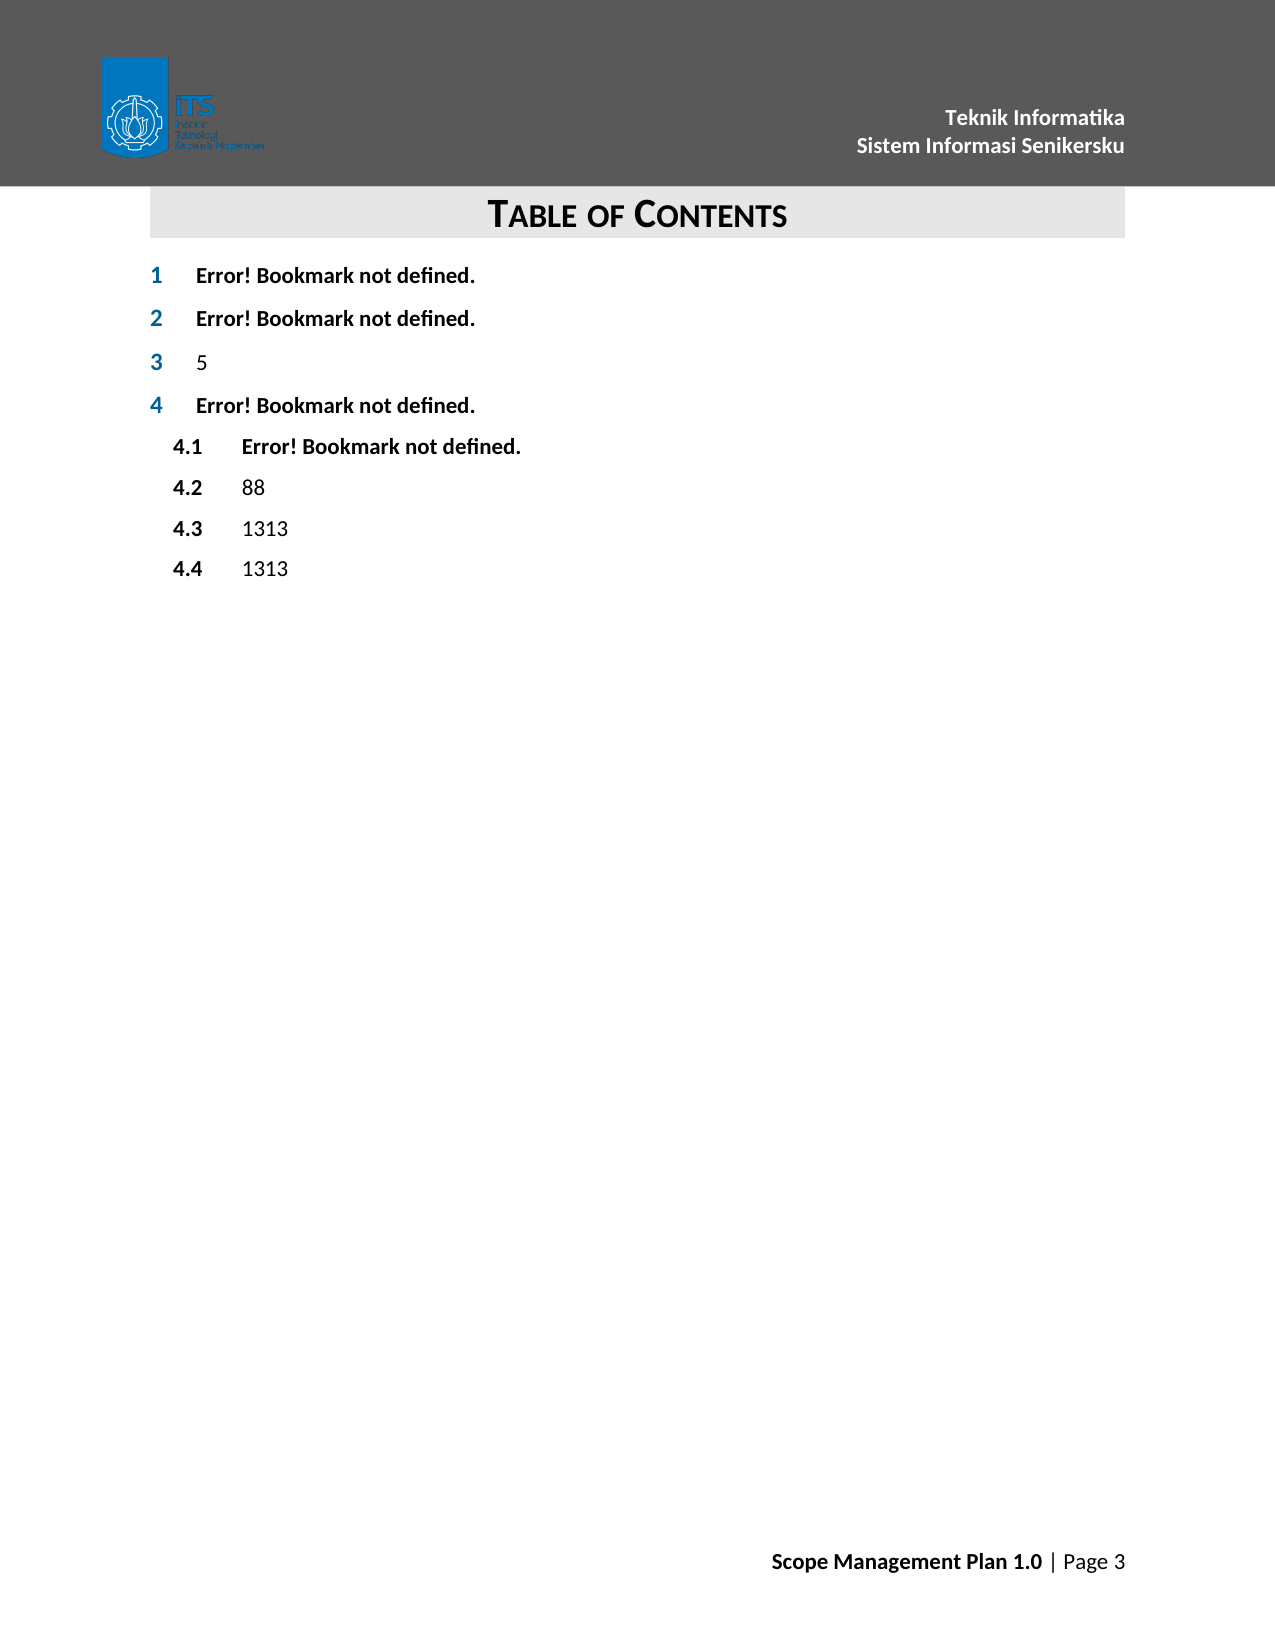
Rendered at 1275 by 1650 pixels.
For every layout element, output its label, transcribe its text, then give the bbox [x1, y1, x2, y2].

text Table of Contents [150, 187, 1125, 238]
picture [101, 57, 265, 158]
